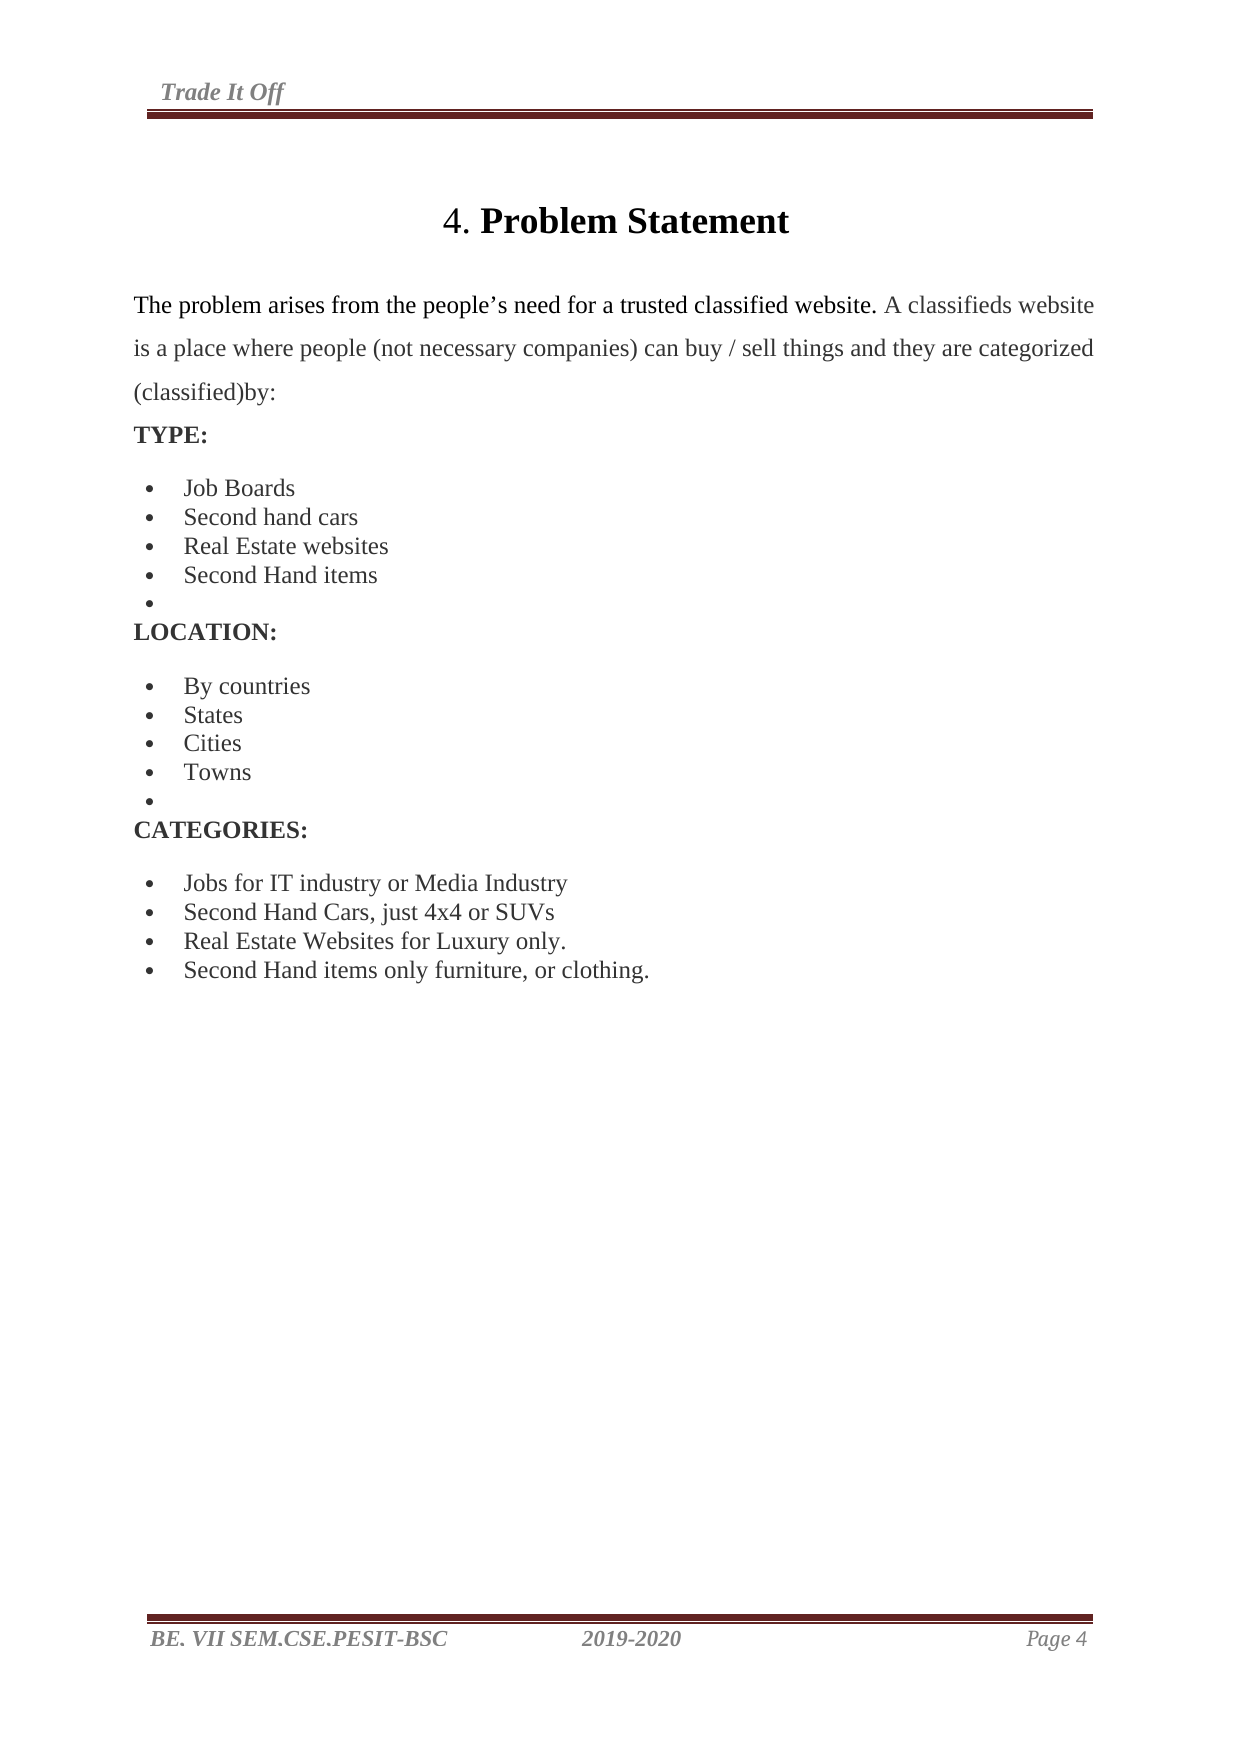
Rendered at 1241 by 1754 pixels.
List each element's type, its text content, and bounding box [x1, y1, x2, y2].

list Real Estate Websites for Luxury only. [146, 926, 1046, 955]
list Problem Statement [171, 198, 1061, 241]
text The problem arises from the people’s need for a trusted classified website. A classifieds website is a place where people (not necessary companies) can buy / sell things and they are categorized (classified)by: [133, 290, 1096, 405]
text CATEGORIES: [133, 815, 1096, 843]
list Job Boards [146, 473, 1046, 502]
list Towns [146, 757, 1046, 786]
list Second Hand Cars, just 4x4 or SUVs [146, 897, 1046, 926]
list Real Estate websites [146, 531, 1046, 560]
text TYPE: [133, 420, 1096, 448]
list Cities [146, 728, 1046, 757]
list Second hand cars [146, 502, 1046, 531]
list Jobs for IT industry or Media Industry [146, 868, 1046, 897]
list By countries [146, 671, 1046, 700]
text LOCATION: [133, 617, 1096, 646]
list States [146, 700, 1046, 728]
list Second Hand items only furniture, or clothing. [146, 955, 1046, 983]
list Second Hand items [146, 560, 1046, 588]
